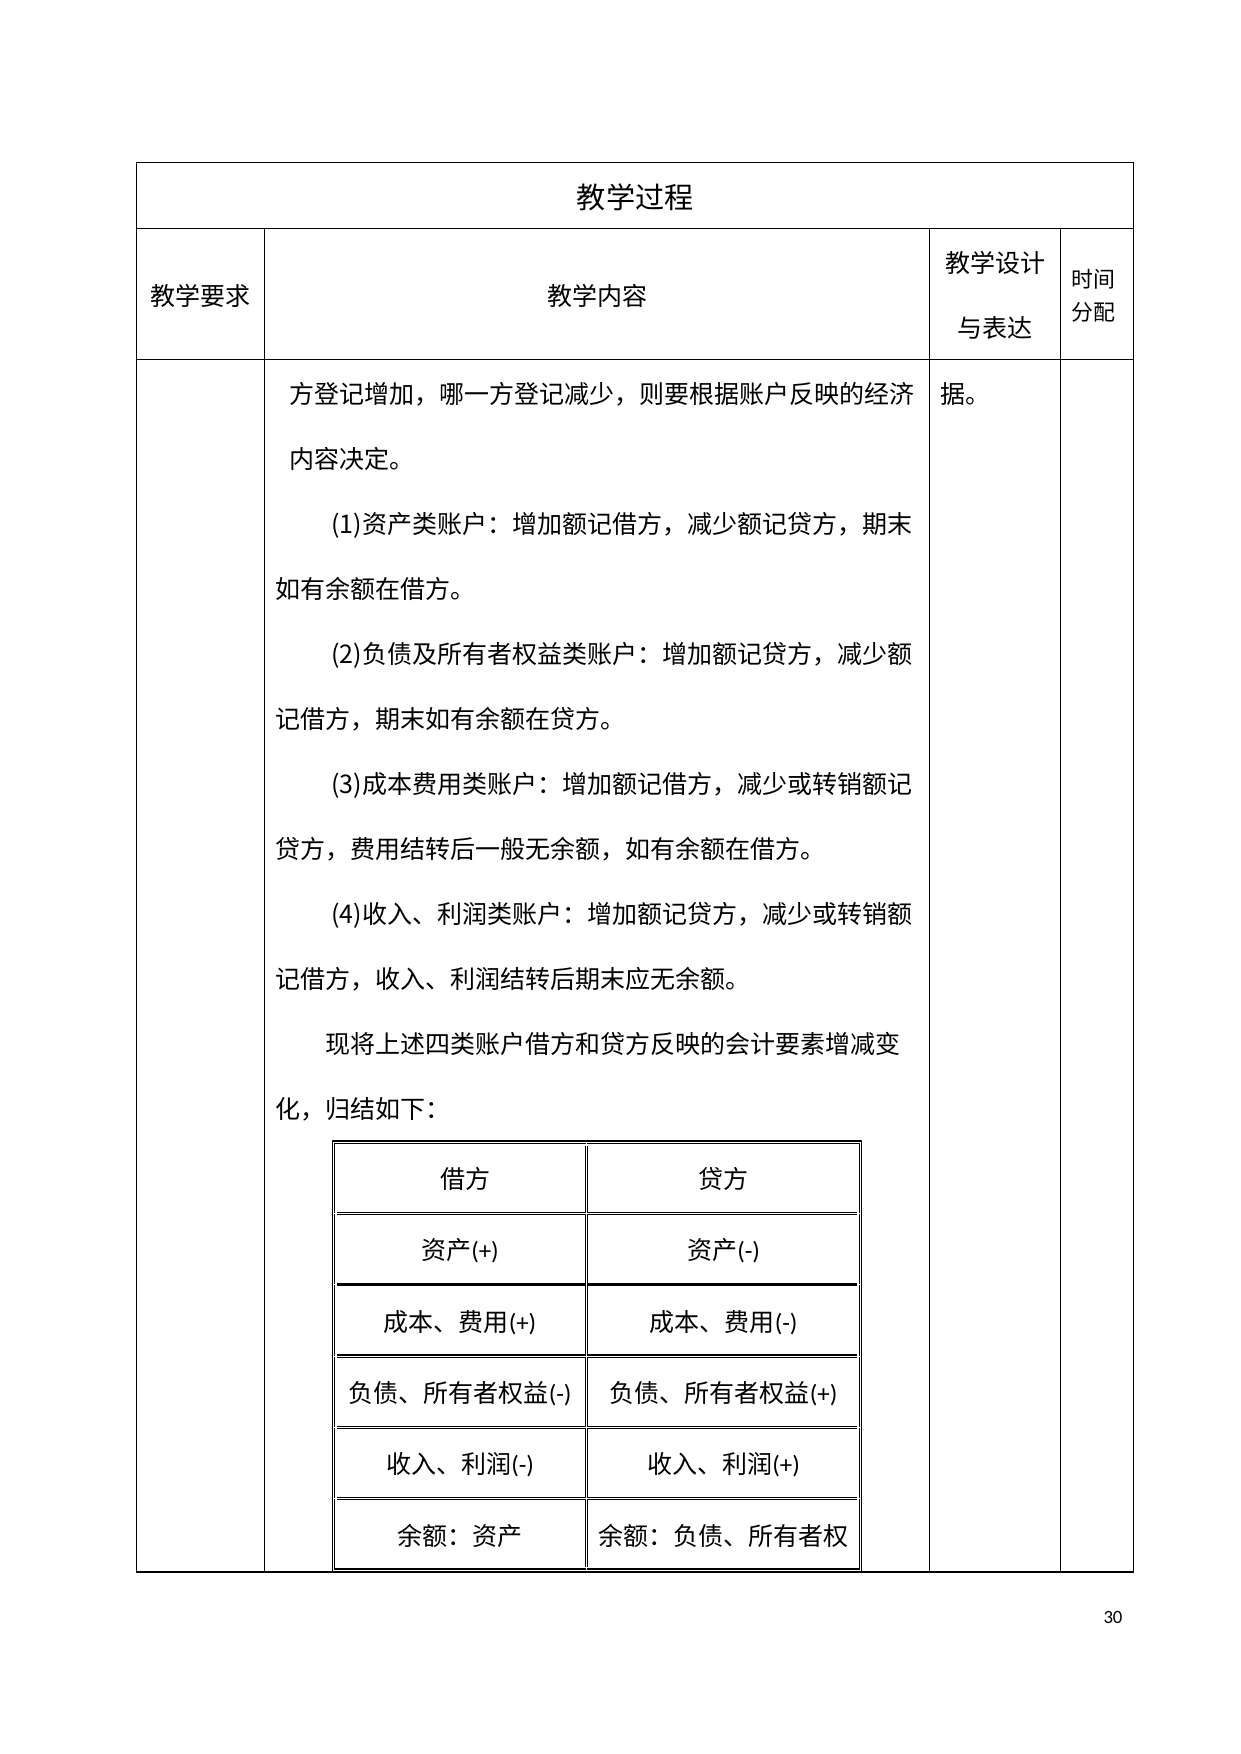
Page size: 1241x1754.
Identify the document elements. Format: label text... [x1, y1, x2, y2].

table_cell 时间分配 [1061, 229, 1133, 359]
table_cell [265, 360, 929, 1571]
table_cell 教学内容 [265, 229, 929, 359]
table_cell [1061, 360, 1133, 1571]
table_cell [137, 360, 264, 1571]
table_cell 教学要求 [137, 229, 264, 359]
table_cell 教学设计与表达 [930, 229, 1060, 359]
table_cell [930, 360, 1060, 1571]
table_header 教学过程 [137, 163, 1133, 228]
